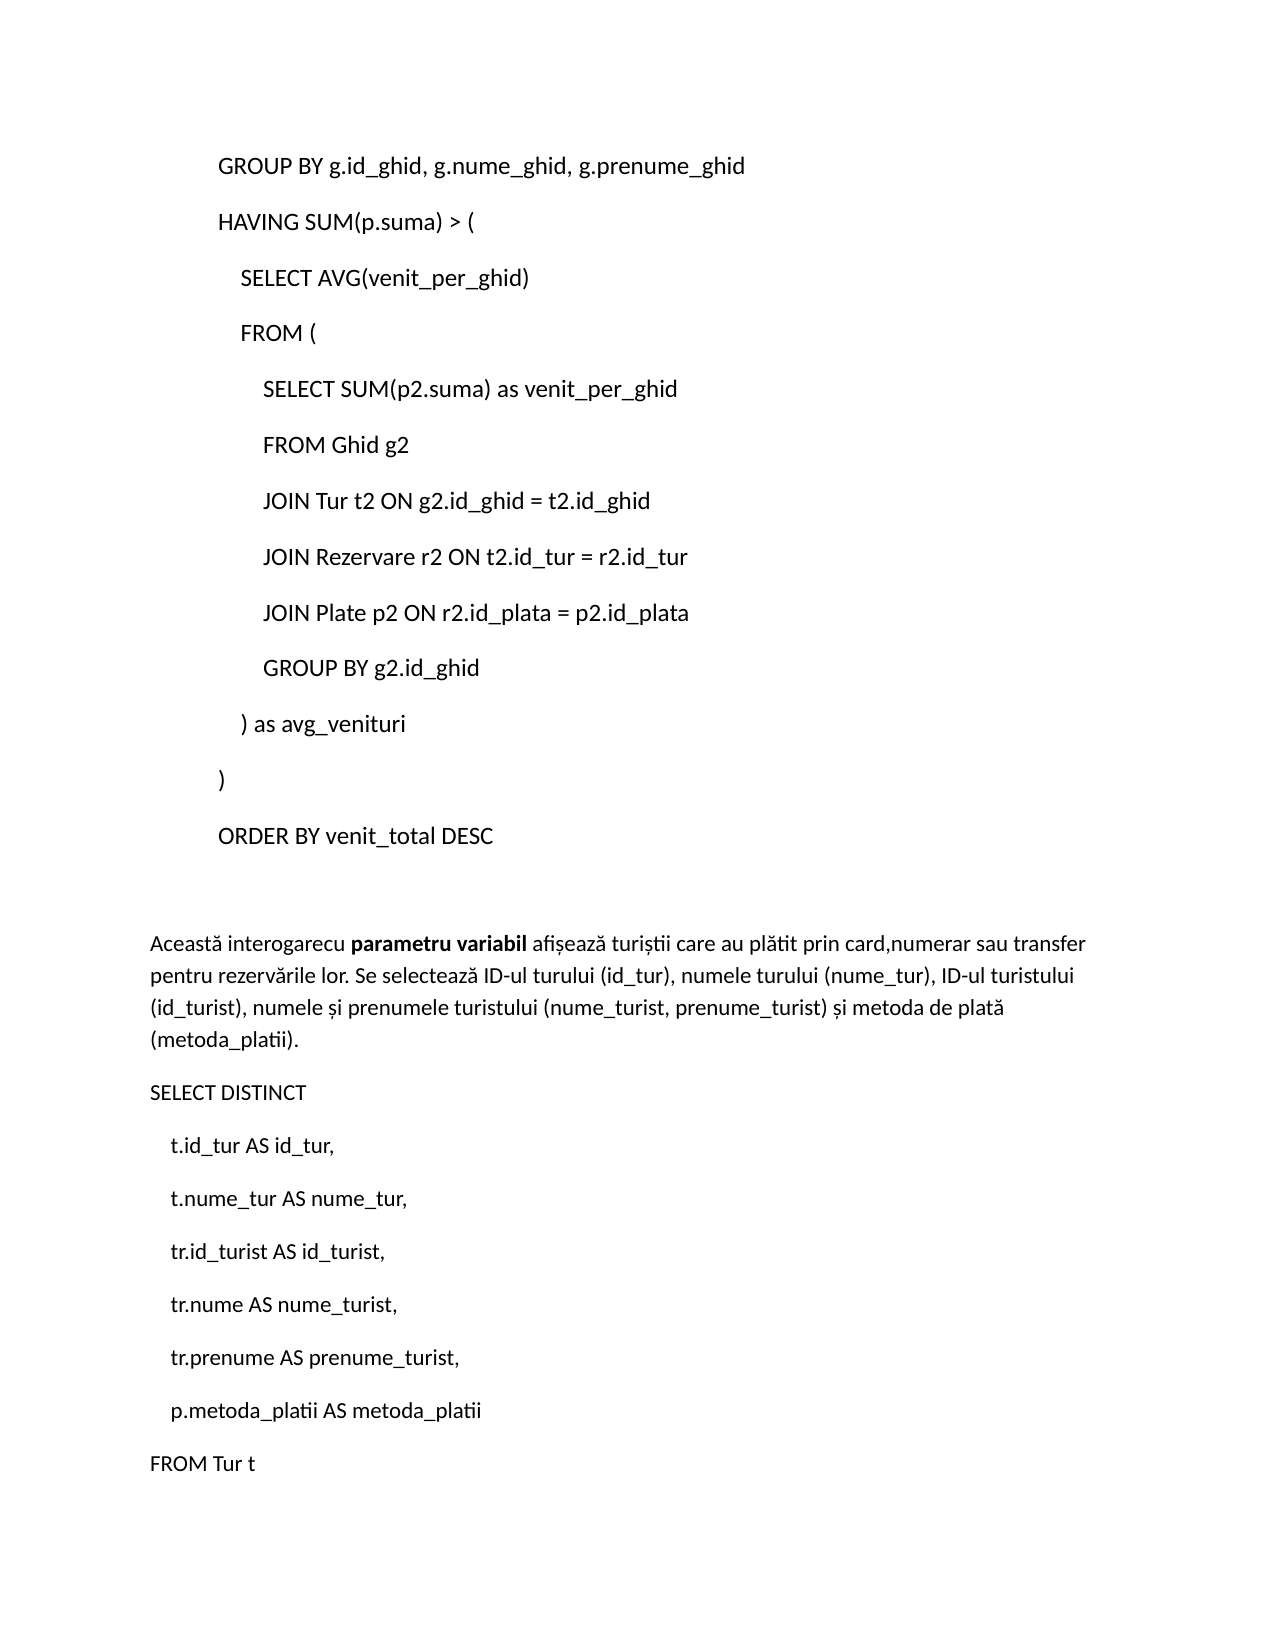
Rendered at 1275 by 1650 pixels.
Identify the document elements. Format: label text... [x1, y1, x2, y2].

text SELECT SUM(p2.suma) as venit_per_ghid [150, 373, 1125, 404]
text SELECT AVG(venit_per_ghid) [150, 262, 1125, 292]
text GROUP BY g2.id_ghid [150, 652, 1125, 683]
text HAVING SUM(p.suma) > ( [150, 206, 1125, 236]
text tr.id_turist AS id_turist, [150, 1237, 1125, 1266]
text ) as avg_venituri [150, 708, 1125, 739]
text FROM Tur t [150, 1449, 1125, 1478]
text Această interogarecu parametru variabil afișează turiștii care au plătit prin card,numerar sau transfer pentru rezervările lor. Se selectează ID-ul turului (id_tur), numele turului (nume_tur), ID-ul turistului (id_turist), numele și prenumele turistului (nume_turist, prenume_turist) și metoda de plată (metoda_platii). [150, 929, 1125, 1053]
text tr.nume AS nume_turist, [150, 1291, 1125, 1318]
text tr.prenume AS prenume_turist, [150, 1343, 1125, 1372]
text t.id_tur AS id_tur, [150, 1131, 1125, 1159]
text FROM Ghid g2 [150, 429, 1125, 460]
text GROUP BY g.id_ghid, g.nume_ghid, g.prenume_ghid [150, 150, 1125, 181]
text JOIN Plate p2 ON r2.id_plata = p2.id_plata [150, 597, 1125, 627]
text JOIN Rezervare r2 ON t2.id_tur = r2.id_tur [150, 541, 1125, 571]
text p.metoda_platii AS metoda_platii [150, 1397, 1125, 1424]
text t.nume_tur AS nume_tur, [150, 1184, 1125, 1212]
text FROM ( [150, 317, 1125, 348]
text SELECT DISTINCT [150, 1078, 1125, 1106]
text ORDER BY venit_total DESC [150, 820, 1125, 851]
text JOIN Tur t2 ON g2.id_ghid = t2.id_ghid [150, 485, 1125, 516]
text ) [150, 764, 1125, 795]
